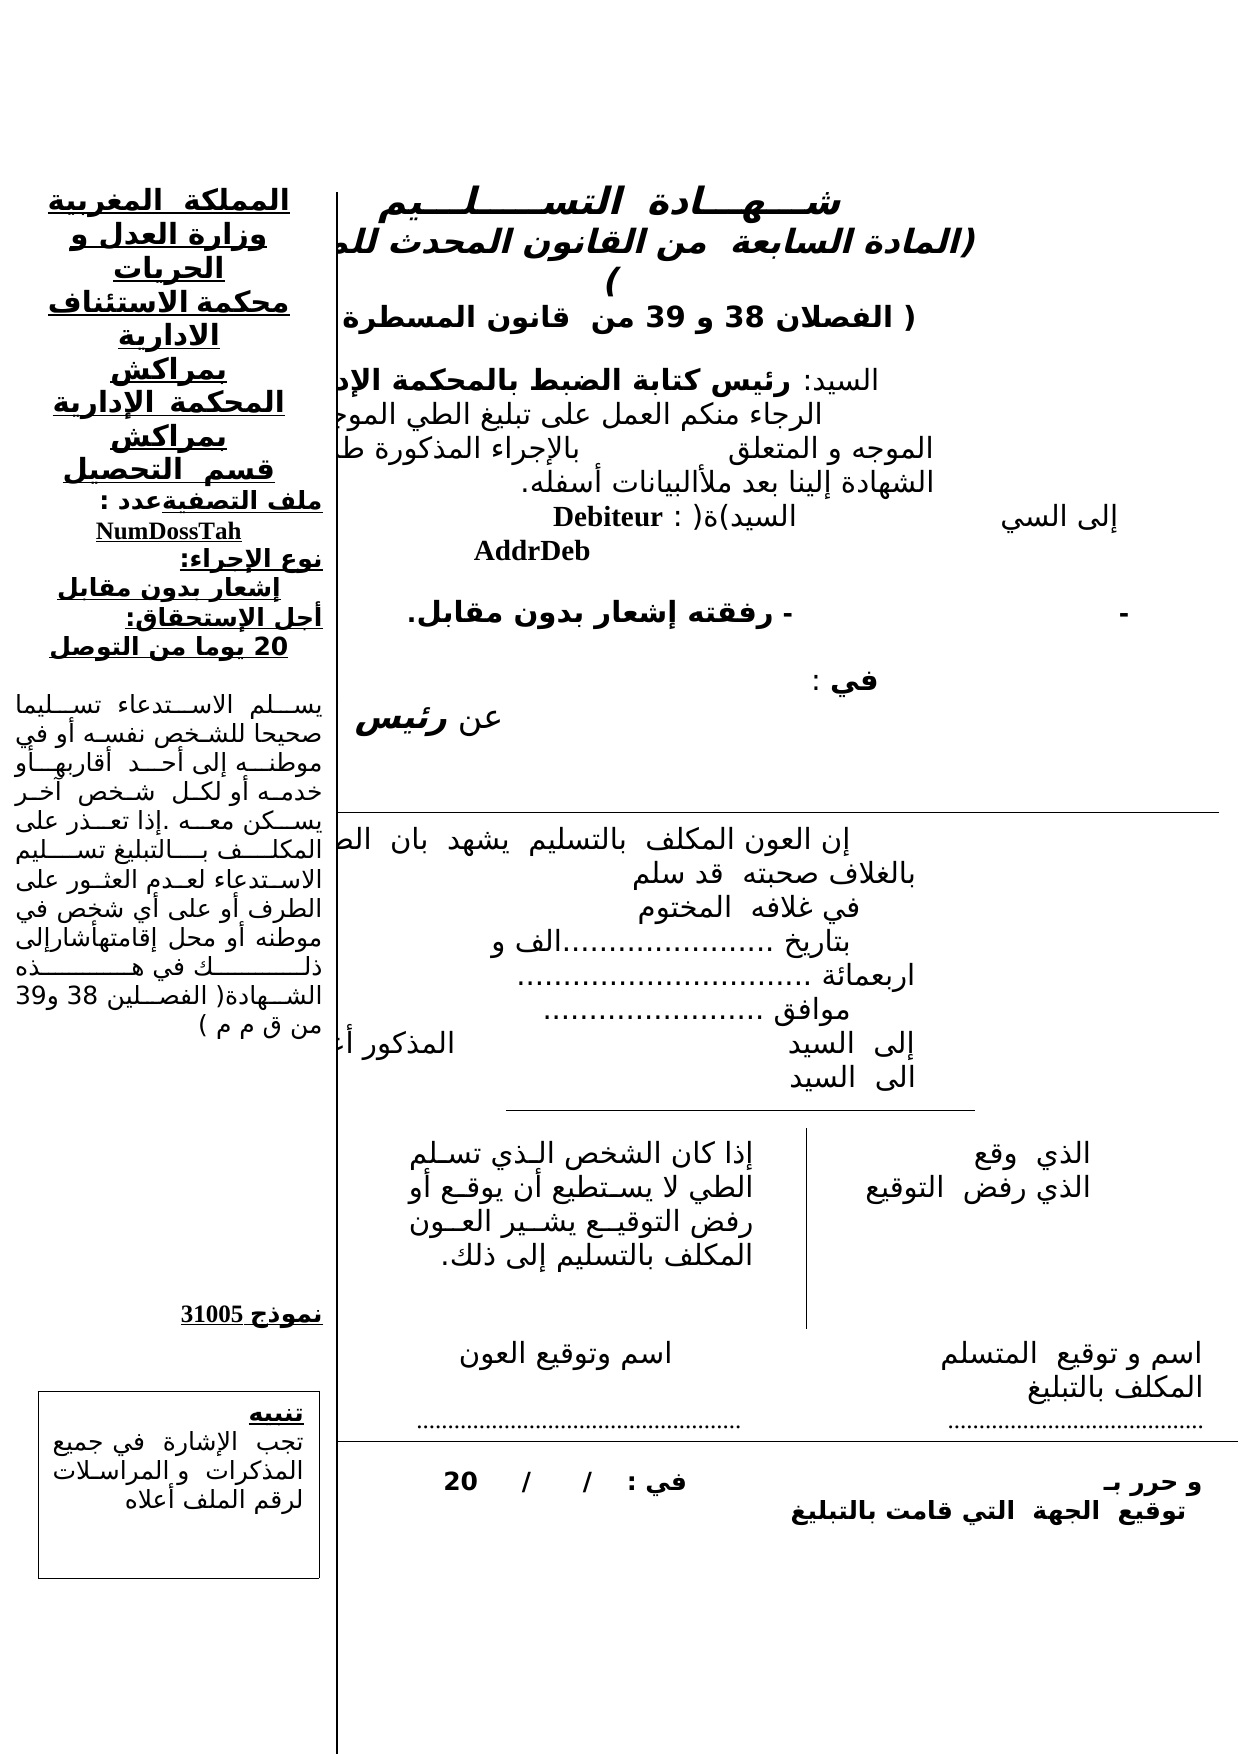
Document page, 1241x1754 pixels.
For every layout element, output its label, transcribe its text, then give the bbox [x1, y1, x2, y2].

subtitle موافق ........................ [338, 992, 916, 1026]
text إلى السي السيد)ة( : Debiteur [338, 499, 1119, 533]
text AddrDeb [338, 533, 1119, 567]
title شـــهـــادة التســـــلـــيم [338, 179, 1106, 223]
text حرر بمراكش في : [338, 629, 878, 697]
text إلى السيد المذكور أعلاه، أو في موطنه [338, 1026, 916, 1060]
text عن رئيس كتابة الضبط [338, 697, 916, 736]
text إن العون المكلف بالتسليم يشهد بان الطي الموجود بالغلاف صحبته قد سلم [338, 823, 916, 891]
list - رفقته إشعار بدون مقابل. [338, 596, 1119, 629]
text الرجاء منكم العمل على تبليغ الطي الموجود داخل الغلاف الموجه و المتعلق بالإجراء المذكورة طرته وإرجاع هذه الشهادة إلينا بعد ملأالبيانات أسفله. [338, 397, 935, 499]
title (المادة السابعة من القانون المحدث للمحاكم الإدارية ) [338, 223, 1106, 301]
text ( الفصلان 38 و 39 من قانون المسطرة المدنية ) [338, 301, 1106, 334]
text الى السيد [338, 1060, 916, 1094]
text السيد: رئيس كتابة الضبط بالمحكمة الإدارية بالرباط [338, 363, 935, 397]
text في غلافه المختوم [338, 891, 916, 924]
text بتاريخ .......................الف و اربعمائة ................................ [338, 924, 916, 992]
